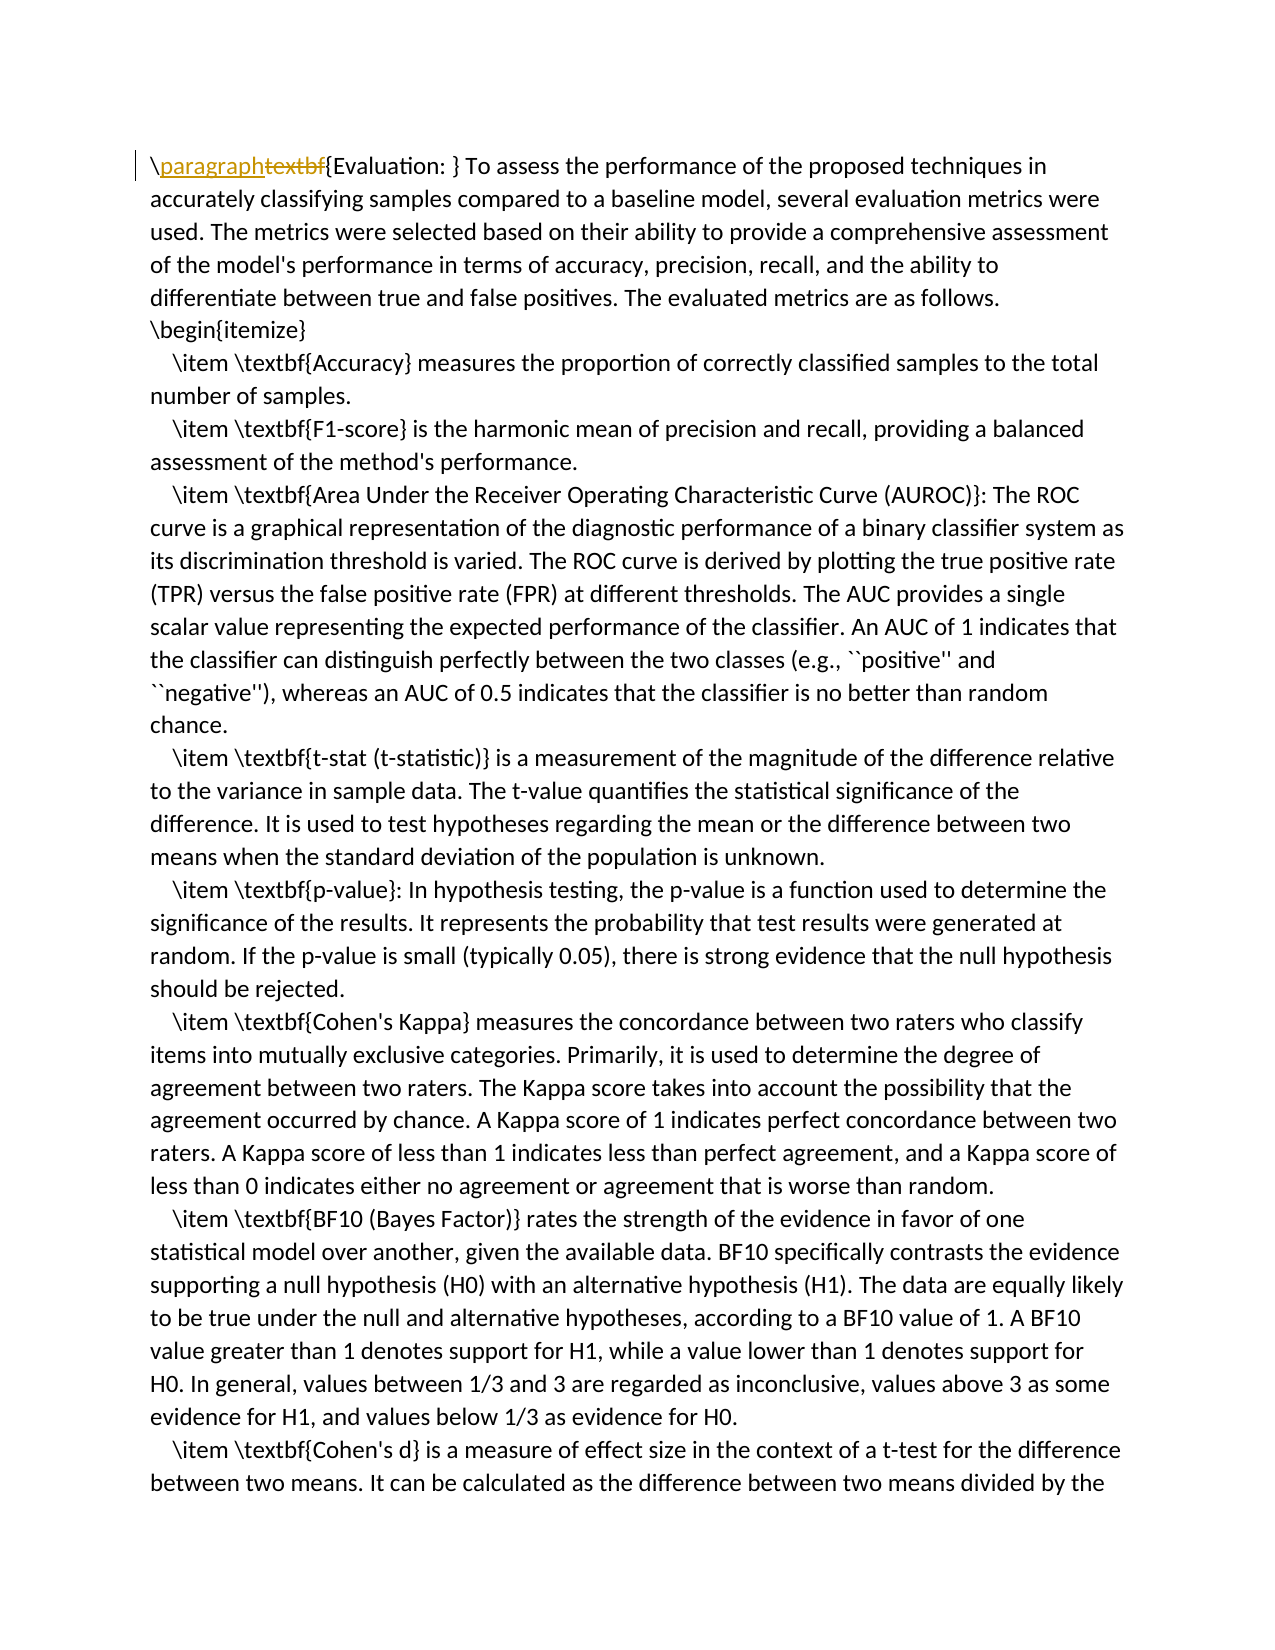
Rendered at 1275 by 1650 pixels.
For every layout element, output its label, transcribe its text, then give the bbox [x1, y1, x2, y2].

text \{Evaluation: } To assess the performance of the proposed techniques in accurately classifying samples compared to a baseline model, several evaluation metrics were used. The metrics were selected based on their ability to provide a comprehensive assessment of the model's performance in terms of accuracy, precision, recall, and the ability to differentiate between true and false positives. The evaluated metrics are as follows. [150, 150, 1125, 312]
text \item \textbf{t-stat (t-statistic)} is a measurement of the magnitude of the difference relative to the variance in sample data. The t-value quantifies the statistical significance of the difference. It is used to test hypotheses regarding the mean or the difference between two means when the standard deviation of the population is unknown. [150, 742, 1125, 872]
text \item \textbf{p-value}: In hypothesis testing, the p-value is a function used to determine the significance of the results. It represents the probability that test results were generated at random. If the p-value is small (typically 0.05), there is strong evidence that the null hypothesis should be rejected. [150, 874, 1125, 1003]
text \item \textbf{F1-score} is the harmonic mean of precision and recall, providing a balanced assessment of the method's performance. [150, 413, 1125, 477]
text \item \textbf{Cohen's Kappa} measures the concordance between two raters who classify items into mutually exclusive categories. Primarily, it is used to determine the degree of agreement between two raters. The Kappa score takes into account the possibility that the agreement occurred by chance. A Kappa score of 1 indicates perfect concordance between two raters. A Kappa score of less than 1 indicates less than perfect agreement, and a Kappa score of less than 0 indicates either no agreement or agreement that is worse than random. [150, 1006, 1125, 1201]
text \begin{itemize} [150, 314, 1125, 345]
text \item \textbf{Accuracy} measures the proportion of correctly classified samples to the total number of samples. [150, 347, 1125, 411]
text \item \textbf{Area Under the Receiver Operating Characteristic Curve (AUROC)}: The ROC curve is a graphical representation of the diagnostic performance of a binary classifier system as its discrimination threshold is varied. The ROC curve is derived by plotting the true positive rate (TPR) versus the false positive rate (FPR) at different thresholds. The AUC provides a single scalar value representing the expected performance of the classifier. An AUC of 1 indicates that the classifier can distinguish perfectly between the two classes (e.g., ``positive'' and ``negative''), whereas an AUC of 0.5 indicates that the classifier is no better than random chance. [150, 479, 1125, 740]
text \item \textbf{BF10 (Bayes Factor)} rates the strength of the evidence in favor of one statistical model over another, given the available data. BF10 specifically contrasts the evidence supporting a null hypothesis (H0) with an alternative hypothesis (H1). The data are equally likely to be true under the null and alternative hypotheses, according to a BF10 value of 1. A BF10 value greater than 1 denotes support for H1, while a value lower than 1 denotes support for H0. In general, values between 1/3 and 3 are regarded as inconclusive, values above 3 as some evidence for H1, and values below 1/3 as evidence for H0. [150, 1203, 1125, 1431]
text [150, 1434, 1125, 1497]
